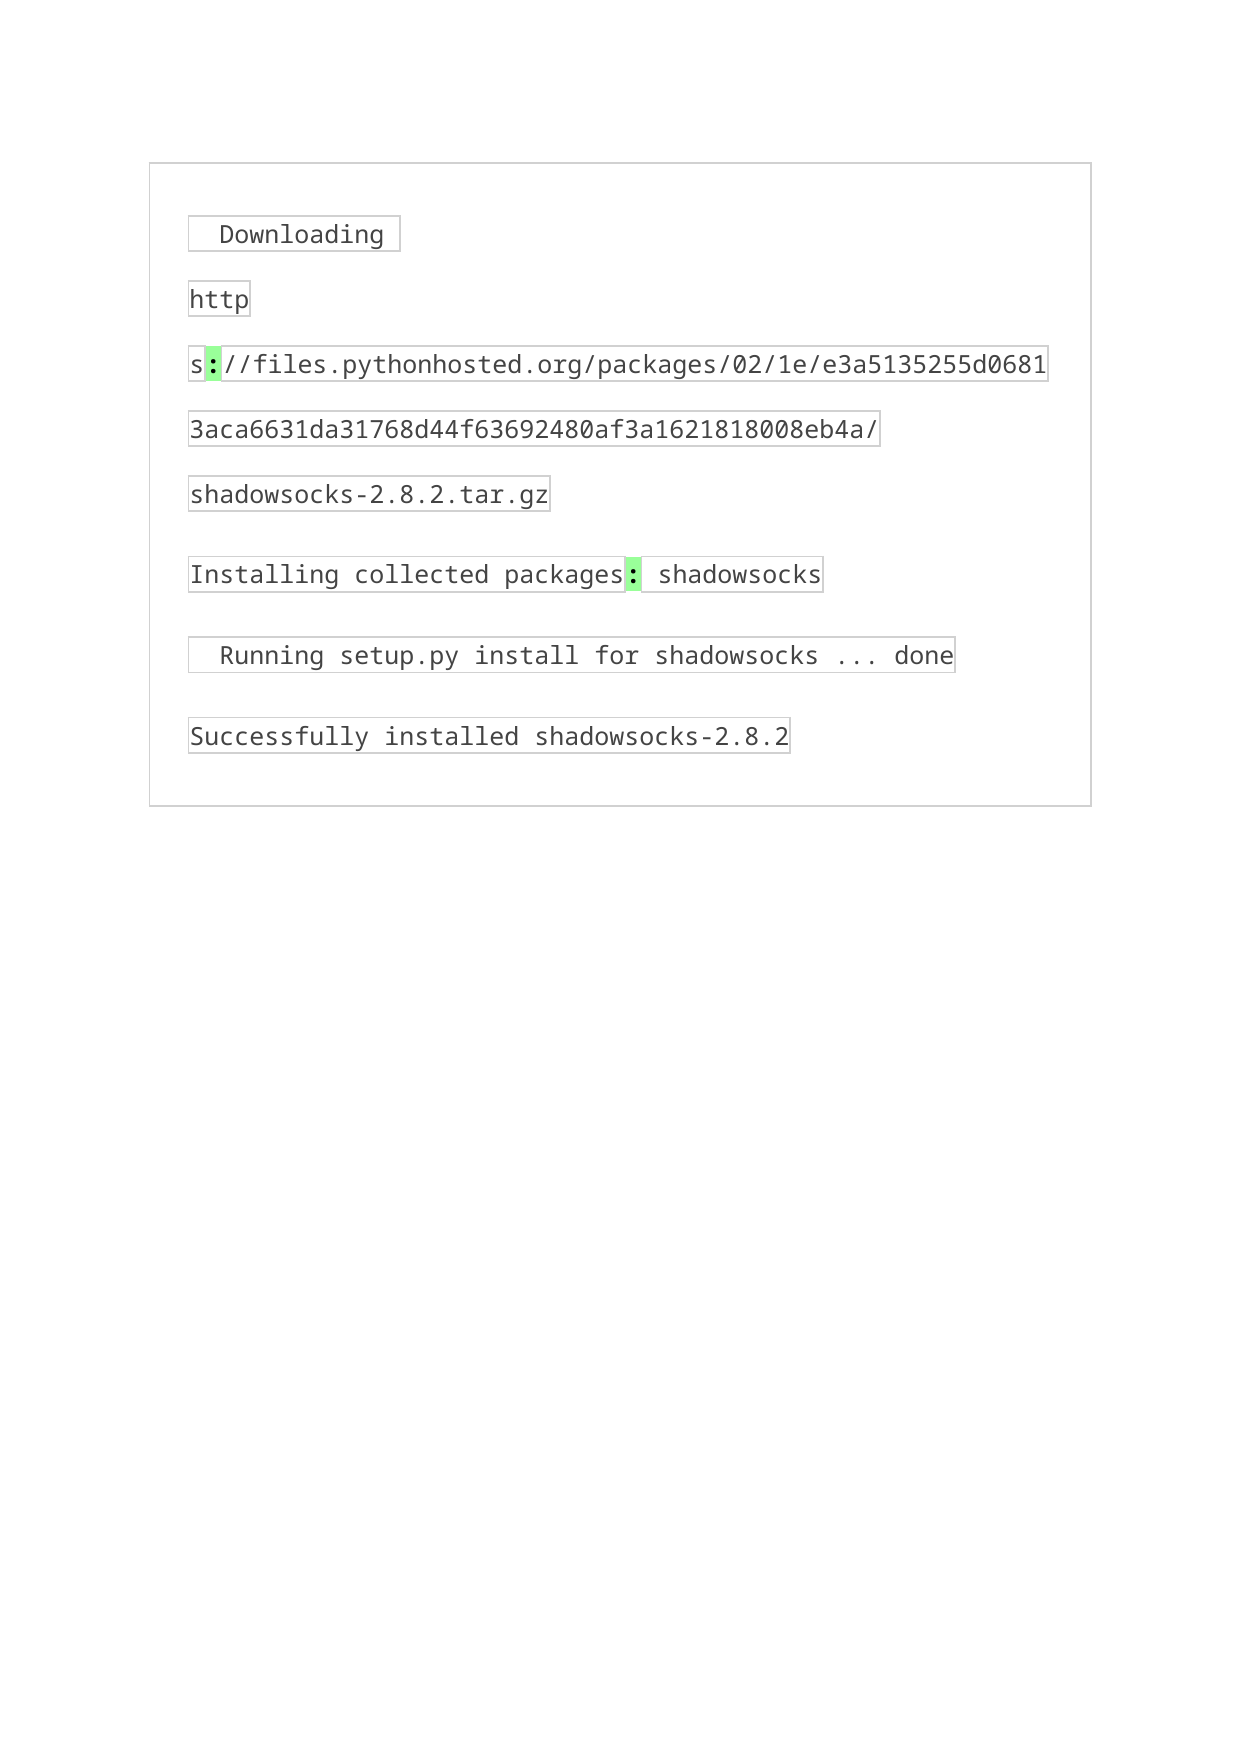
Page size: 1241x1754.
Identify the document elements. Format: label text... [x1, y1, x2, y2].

text Running setup.py install for shadowsocks ... done [150, 583, 1090, 664]
text Downloading https://files.pythonhosted.org/packages/02/1e/e3a5135255d06813aca6631da31768d44f63692480af3a1621818008eb4a/shadowsocks-2.8.2.tar.gz [150, 164, 1090, 503]
text Successfully installed shadowsocks-2.8.2 [150, 664, 1090, 805]
text Installing collected packages: shadowsocks [150, 503, 1090, 583]
